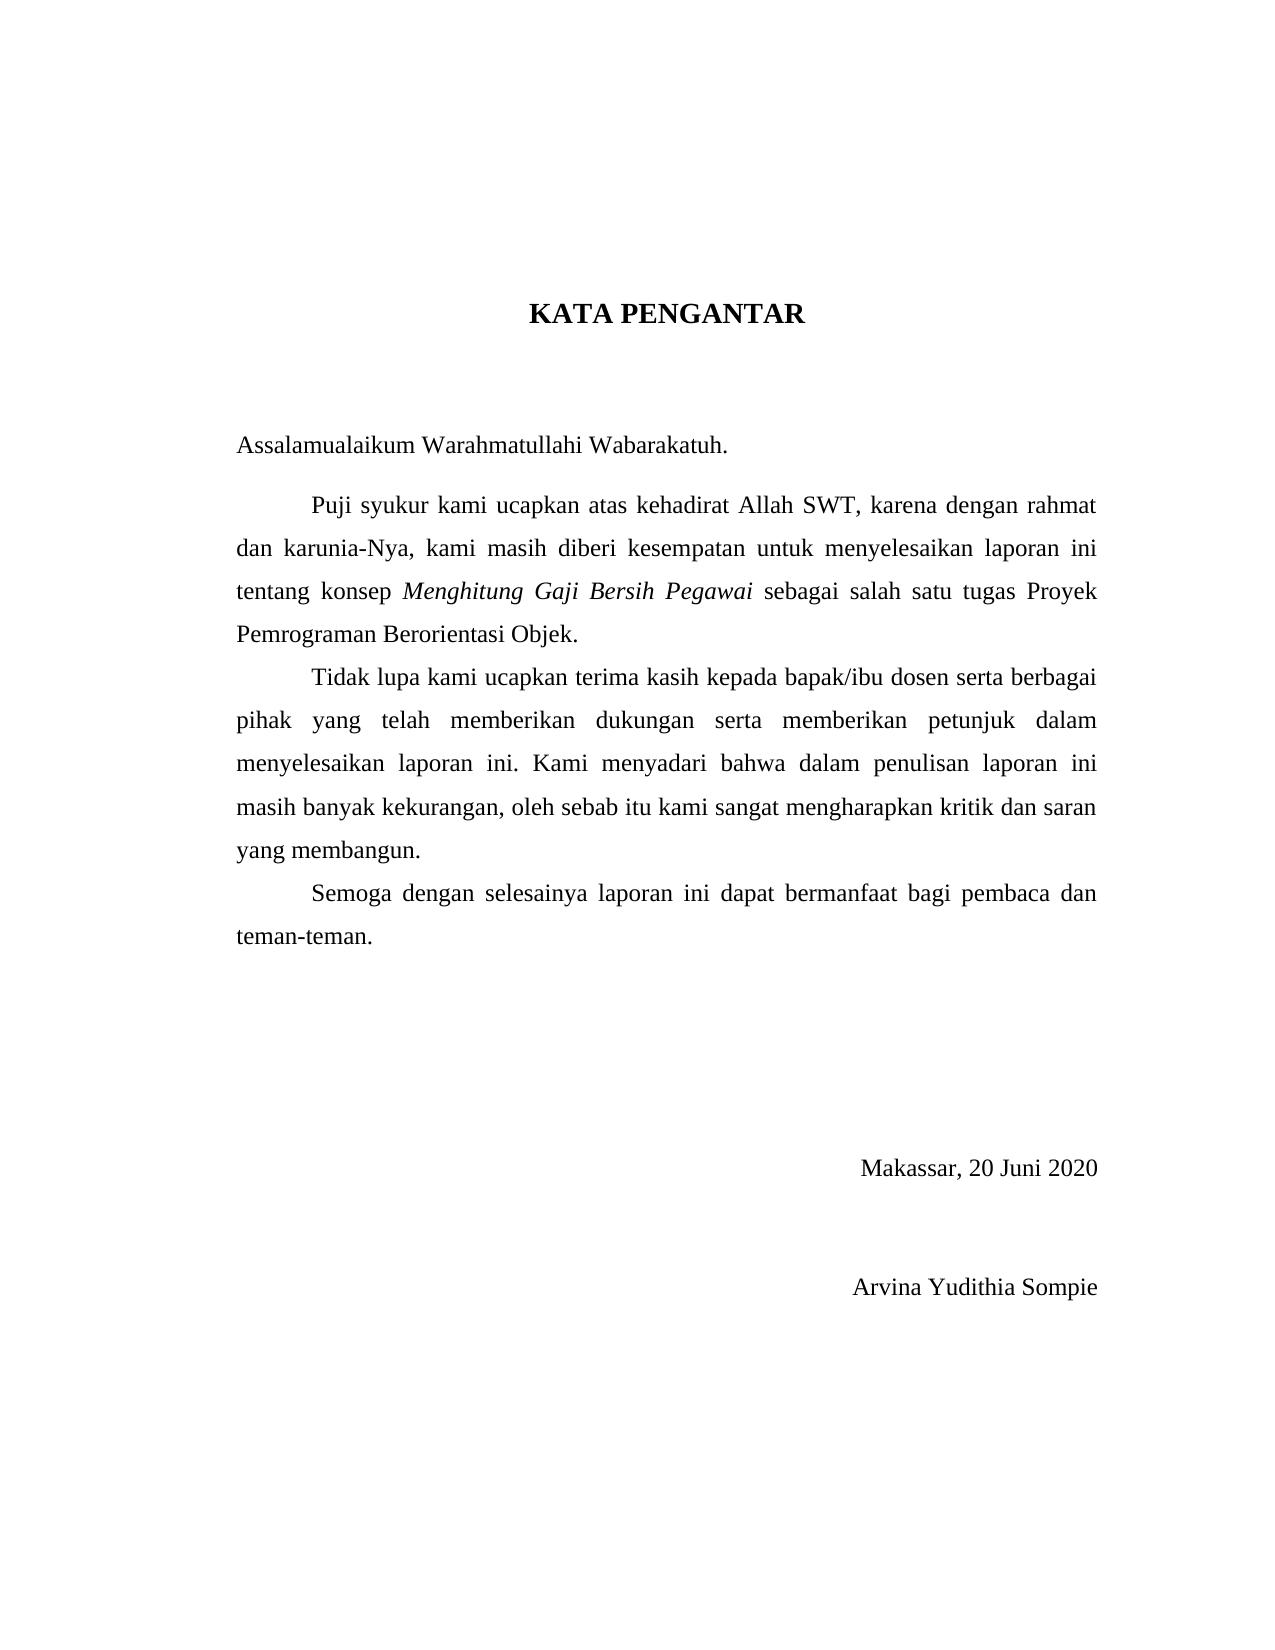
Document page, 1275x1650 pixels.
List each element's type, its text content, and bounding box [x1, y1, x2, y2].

text Makassar, 20 Juni 2020 [236, 1153, 1098, 1182]
text Tidak lupa kami ucapkan terima kasih kepada bapak/ibu dosen serta berbagai pihak yang telah memberikan dukungan serta memberikan petunjuk dalam menyelesaikan laporan ini. Kami menyadari bahwa dalam penulisan laporan ini masih banyak kekurangan, oleh sebab itu kami sangat mengharapkan kritik dan saran yang membangun. [236, 662, 1098, 863]
text KATA PENGANTAR [236, 296, 1098, 329]
text Arvina Yudithia Sompie [236, 1272, 1098, 1301]
text Puji syukur kami ucapkan atas kehadirat Allah SWT, karena dengan rahmat dan karunia-Nya, kami masih diberi kesempatan untuk menyelesaikan laporan ini tentang konsep Menghitung Gaji Bersih Pegawai sebagai salah satu tugas Proyek Pemrograman Berorientasi Objek. [236, 490, 1098, 648]
text Semoga dengan selesainya laporan ini dapat bermanfaat bagi pembaca dan teman-teman. [236, 878, 1098, 950]
text Assalamualaikum Warahmatullahi Wabarakatuh. [236, 430, 1098, 459]
